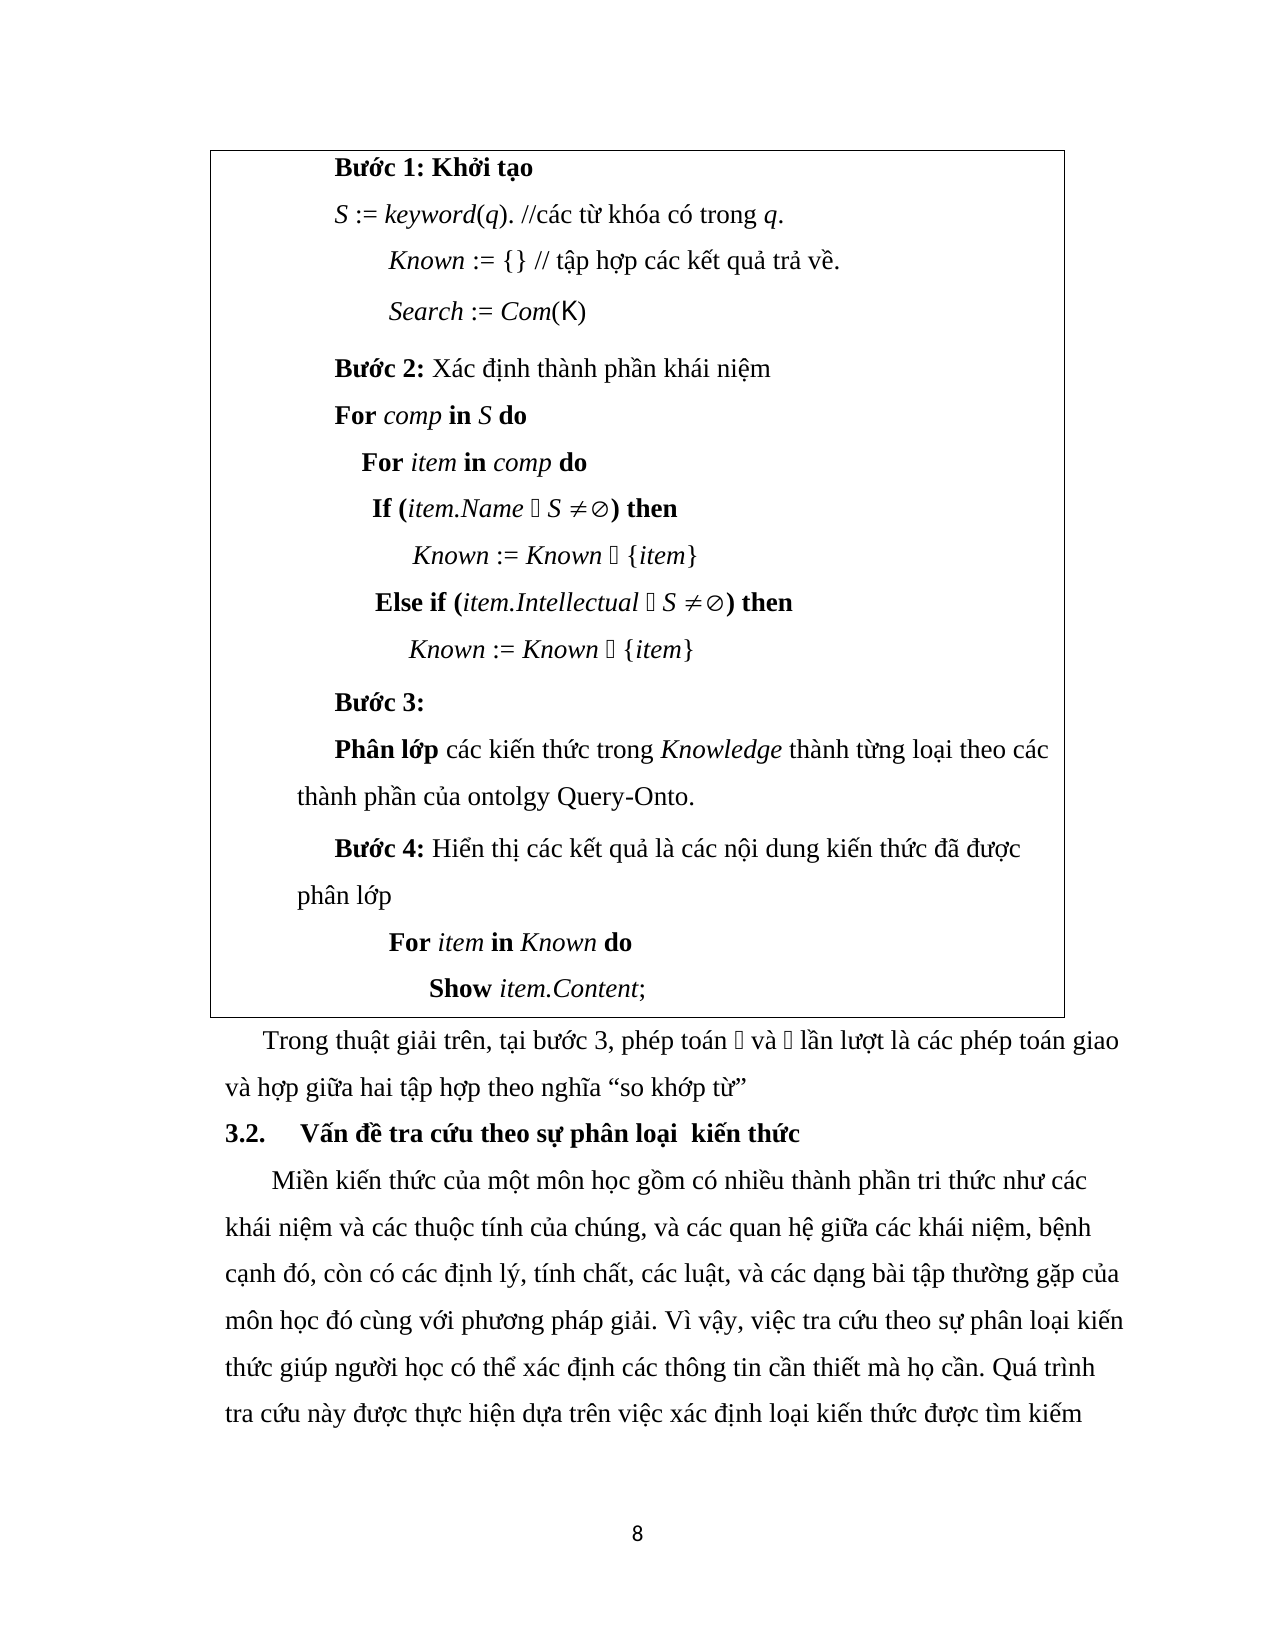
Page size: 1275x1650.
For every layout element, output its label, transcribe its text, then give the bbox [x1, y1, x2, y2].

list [225, 1164, 1125, 1429]
table_cell Bước 1: Khởi tạo S := keyword(q). //các từ khóa có trong q. Known := {} // tập hợp các kết quả trả về. Search := Com(K) Bước 2: Xác định thành phần khái niệm For comp in S do For item in comp do If (item.Name S ) then Known := Known {item} Else if (item.Intellectual S ) then Known := Known {item} Bước 3: Phân lớp các kiến thức trong Knowledge thành từng loại theo các thành phần của ontolgy Query-Onto. Bước 4: Hiển thị các kết quả là các nội dung kiến thức đã được phân lớp For item in Known do Show item.Content; [211, 151, 1064, 1017]
list Trong thuật giải trên, tại bước 3, phép toán và lần lượt là các phép toán giao và hợp giữa hai tập hợp theo nghĩa “so khớp từ” [225, 1024, 1125, 1102]
list Vấn đề tra cứu theo sự phân loại kiến thức [225, 1118, 1125, 1149]
